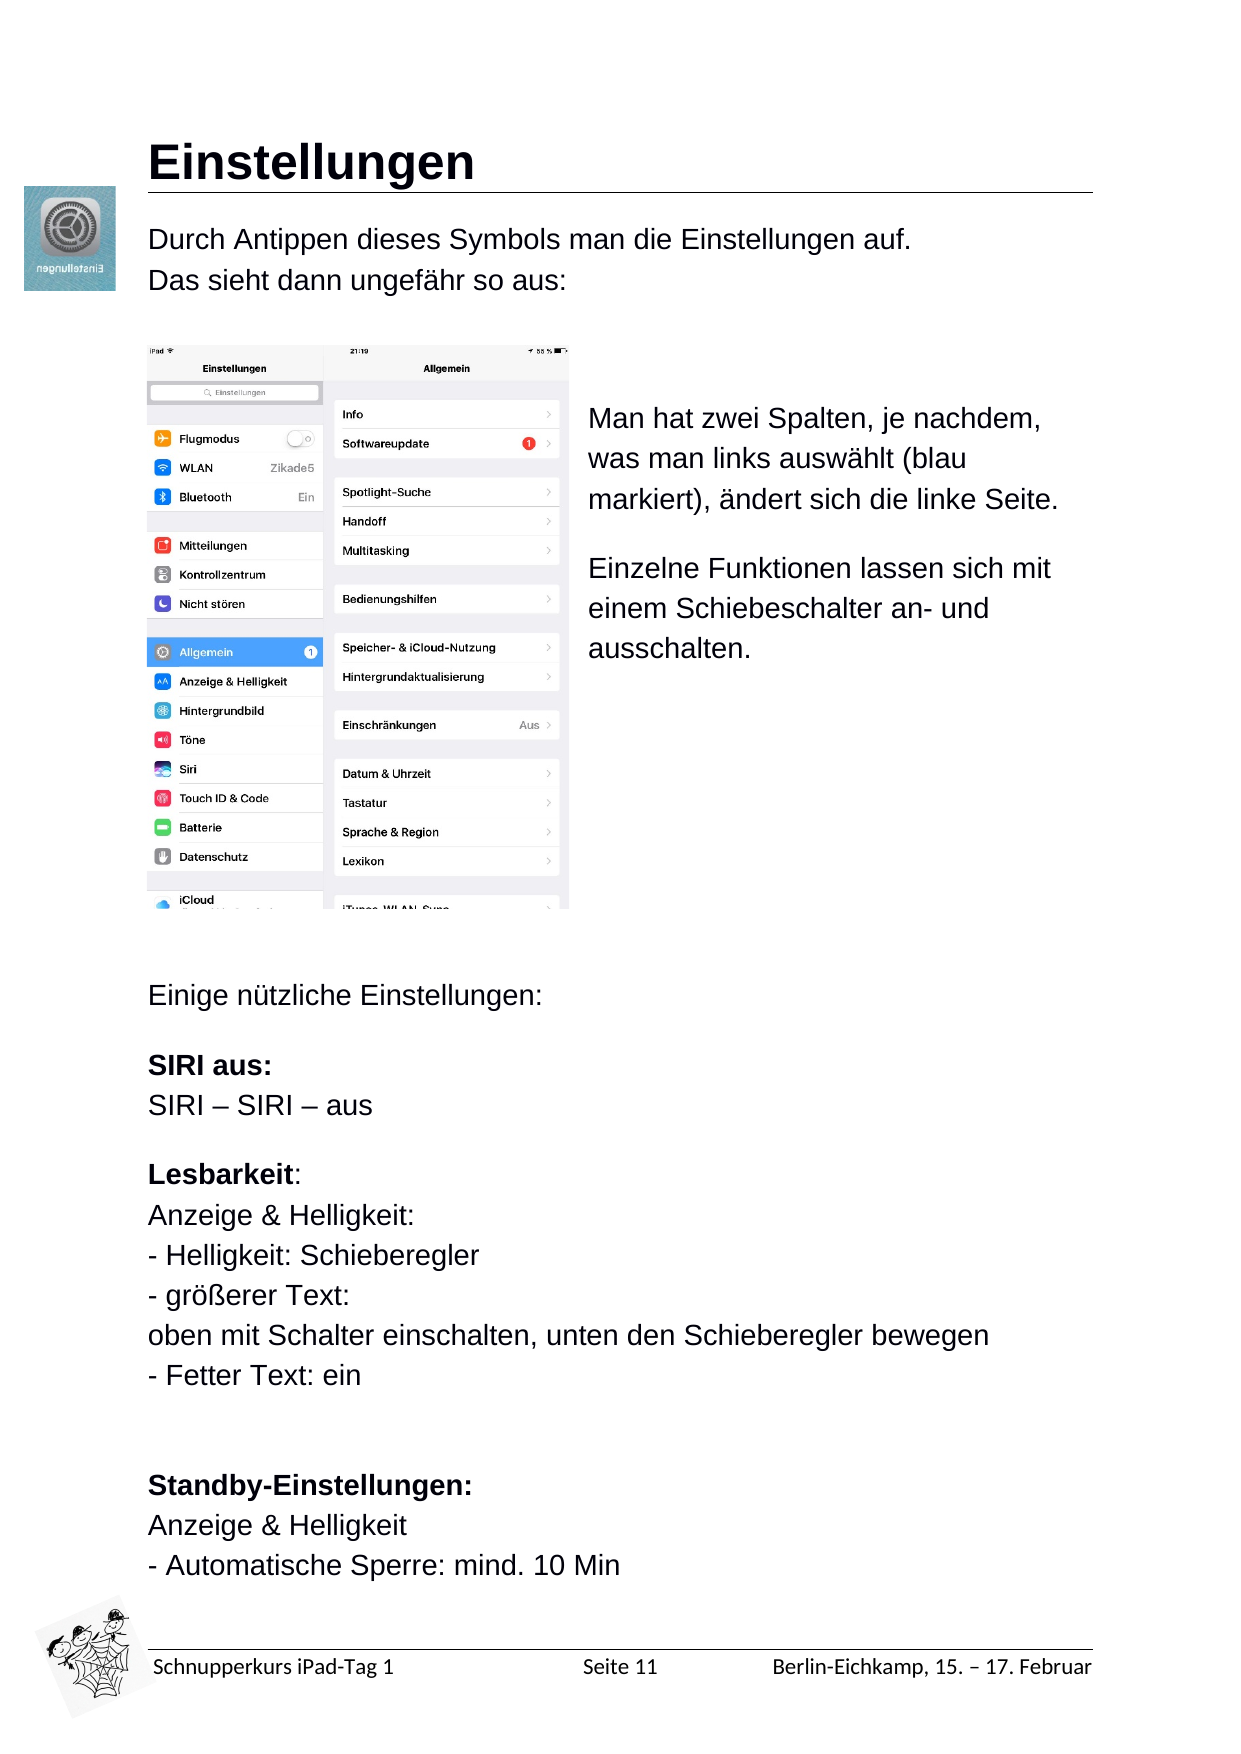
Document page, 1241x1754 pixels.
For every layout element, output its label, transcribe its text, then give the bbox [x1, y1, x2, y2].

picture [24, 186, 116, 291]
text Einige nützliche Einstellungen: [148, 978, 1093, 1012]
text Standby-Einstellungen: Anzeige & Helligkeit - Automatische Sperre: mind. 10 Min - Sperren/Entsperren: ein (kommt auf die Hülle an) [148, 1468, 1093, 1582]
text Lesbarkeit: Anzeige & Helligkeit: - Helligkeit: Schieberegler - größerer Text: oben mit Schalter einschalten, unten den Schieberegler bewegen - Fetter Text: ein [148, 1157, 1093, 1432]
text Einzelne Funktionen lassen sich mit einem Schiebeschalter an- und ausschalten. [570, 551, 1093, 665]
picture [146, 345, 570, 909]
picture [35, 1595, 156, 1718]
text SIRI aus: SIRI – SIRI – aus [148, 1048, 1093, 1122]
text Einstellungen [148, 133, 1093, 192]
text Durch Antippen dieses Symbols man die Einstellungen auf. Das sieht dann ungefähr so aus: [148, 222, 1093, 296]
text Man hat zwei Spalten, je nachdem, was man links auswählt (blau markiert), ändert sich die linke Seite. [570, 401, 1093, 515]
